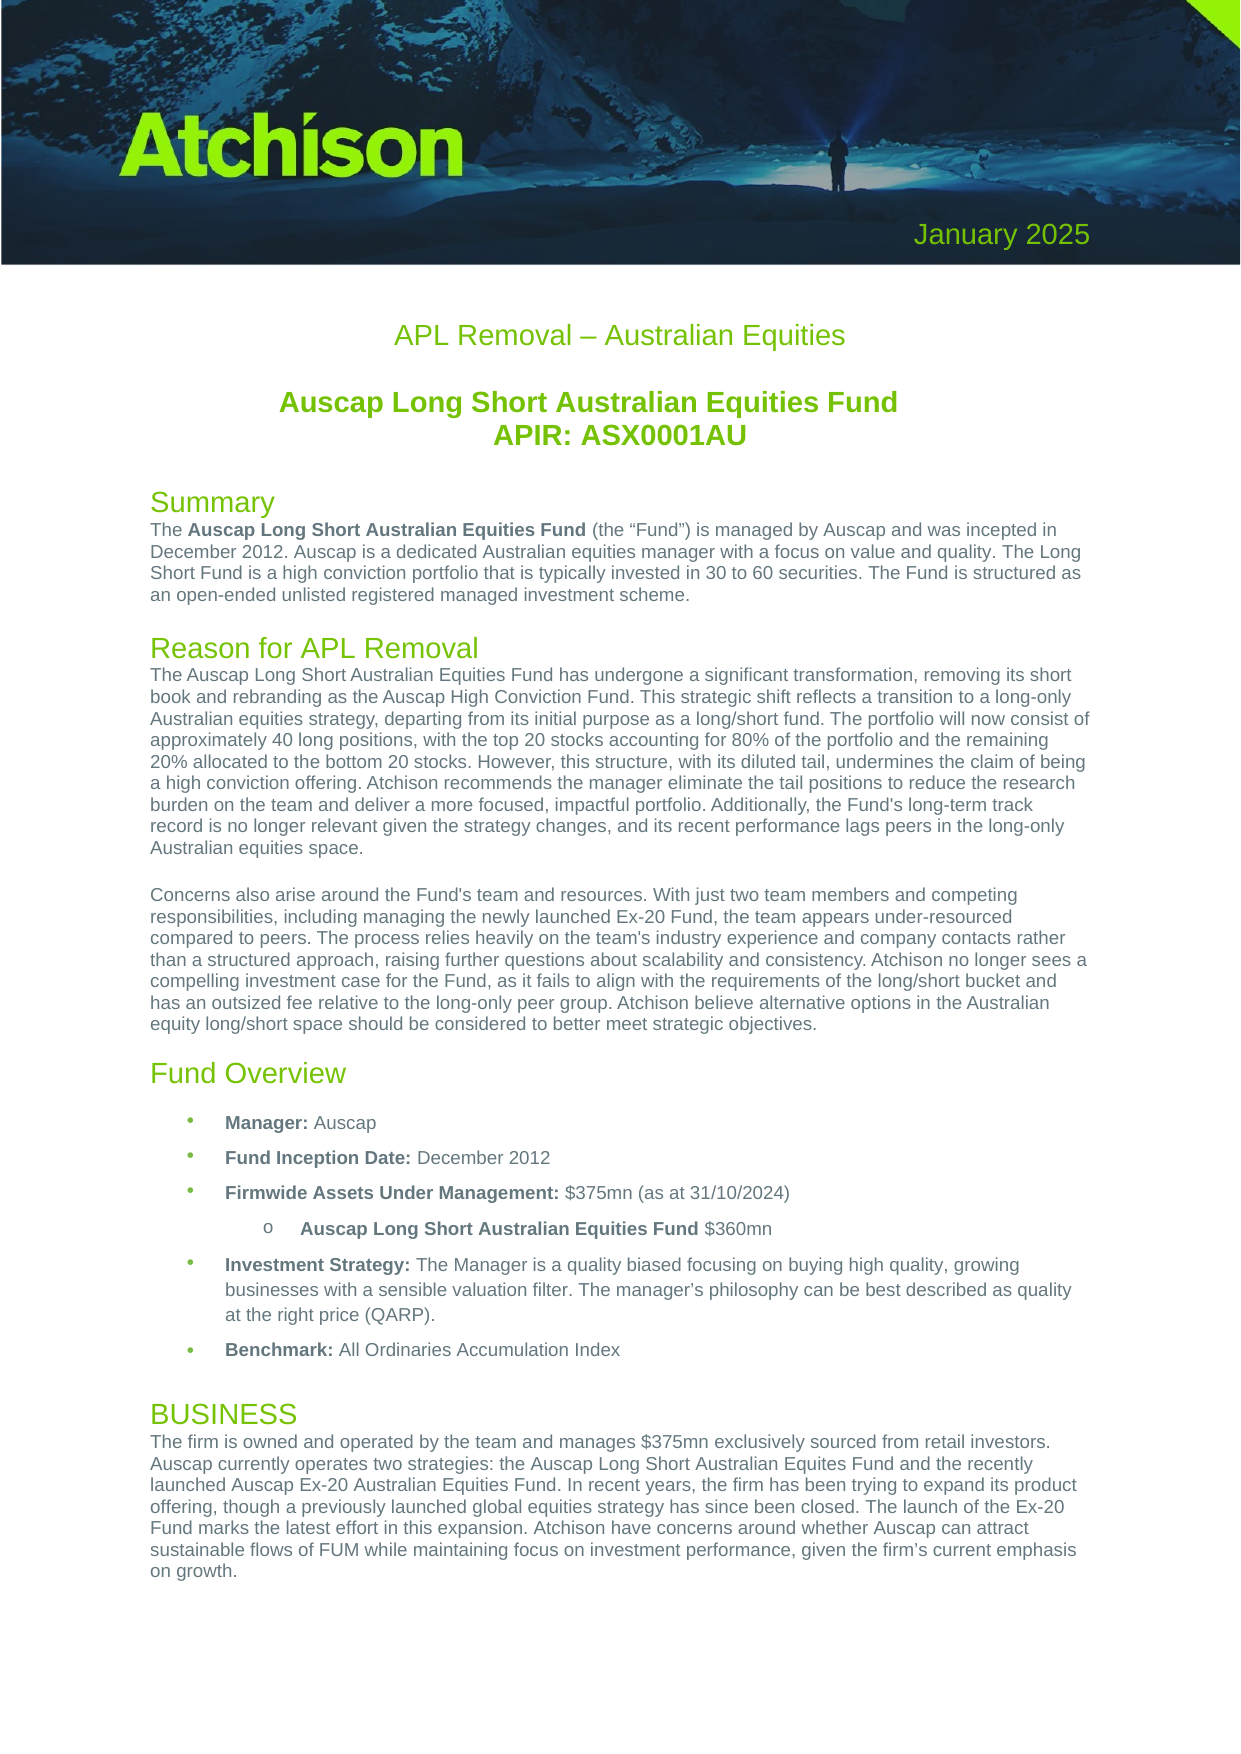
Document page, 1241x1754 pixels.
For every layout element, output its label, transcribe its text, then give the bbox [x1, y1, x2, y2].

list Benchmark: All Ordinaries Accumulation Index [187, 1339, 1090, 1361]
text The firm is owned and operated by the team and manages $375mn exclusively sourced from retail investors. Auscap currently operates two strategies: the Auscap Long Short Australian Equites Fund and the recently launched Auscap Ex-20 Australian Equities Fund. In recent years, the firm has been trying to expand its product offering, though a previously launched global equities strategy has since been closed. The launch of the Ex-20 Fund marks the latest effort in this expansion. Atchison have concerns around whether Auscap can attract sustainable flows of FUM while maintaining focus on investment performance, given the firm’s current emphasis on growth. [150, 1431, 1090, 1582]
text BUSINESS [150, 1397, 1090, 1431]
list Firmwide Assets Under Management: $375mn (as at 31/10/2024) [187, 1182, 1090, 1203]
list Investment Strategy: The Manager is a quality biased focusing on buying high quality, growing businesses with a sensible valuation filter. The manager’s philosophy can be best described as quality at the right price (QARP). [187, 1254, 1090, 1325]
text January 2025 [150, 217, 1090, 251]
text Concerns also arise around the Fund's team and resources. With just two team members and competing responsibilities, including managing the newly launched Ex-20 Fund, the team appears under-resourced compared to peers. The process relies heavily on the team's industry experience and company contacts rather than a structured approach, raising further questions about scalability and consistency. Atchison no longer sees a compelling investment case for the Fund, as it fails to align with the requirements of the long/short bucket and has an outsized fee relative to the long-only peer group. Atchison believe alternative options in the Australian equity long/short space should be considered to better meet strategic objectives. [150, 884, 1090, 1035]
text APIR: ASX0001AU [150, 418, 1090, 452]
text APL Removal – Australian Equities [150, 318, 1090, 351]
text Summary [150, 485, 1090, 519]
list Auscap Long Short Australian Equities Fund $360mn [262, 1217, 1090, 1240]
text Auscap Long Short Australian Equities Fund [150, 385, 1090, 418]
text Fund Overview [150, 1056, 1090, 1090]
list Manager: Auscap [187, 1112, 1090, 1133]
text Reason for APL Removal [150, 631, 1090, 664]
picture [1, 0, 1241, 266]
list Fund Inception Date: December 2012 [187, 1147, 1090, 1168]
text The Auscap Long Short Australian Equities Fund (the “Fund”) is managed by Auscap and was incepted in December 2012. Auscap is a dedicated Australian equities manager with a focus on value and quality. The Long Short Fund is a high conviction portfolio that is typically invested in 30 to 60 securities. The Fund is structured as an open-ended unlisted registered managed investment scheme. [150, 519, 1090, 605]
text The Auscap Long Short Australian Equities Fund has undergone a significant transformation, removing its short book and rebranding as the Auscap High Conviction Fund. This strategic shift reflects a transition to a long-only Australian equities strategy, departing from its initial purpose as a long/short fund. The portfolio will now consist of approximately 40 long positions, with the top 20 stocks accounting for 80% of the portfolio and the remaining 20% allocated to the bottom 20 stocks. However, this structure, with its diluted tail, undermines the claim of being a high conviction offering. Atchison recommends the manager eliminate the tail positions to reduce the research burden on the team and deliver a more focused, impactful portfolio. Additionally, the Fund's long-term track record is no longer relevant given the strategy changes, and its recent performance lags peers in the long-only Australian equities space. [150, 664, 1090, 858]
